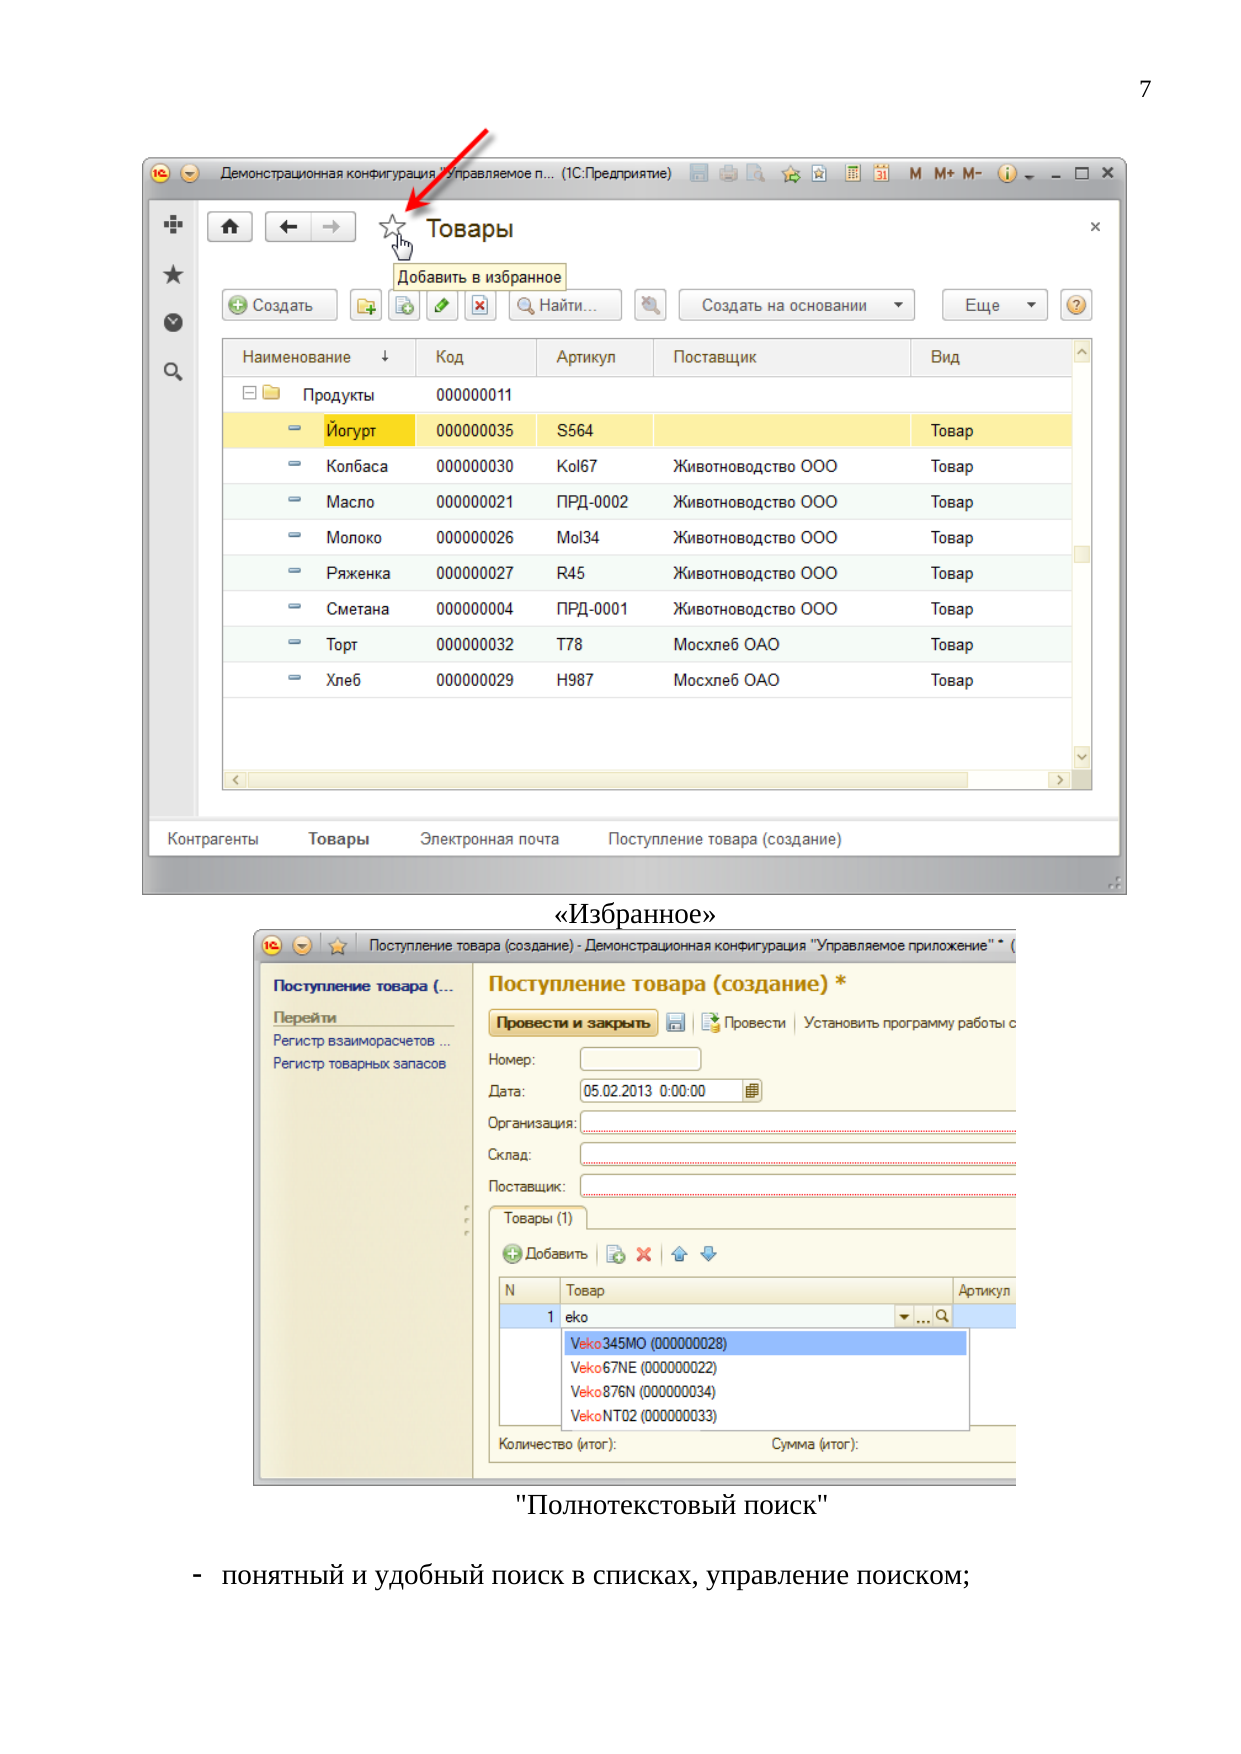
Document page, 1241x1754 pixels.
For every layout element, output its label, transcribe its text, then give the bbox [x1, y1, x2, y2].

picture [253, 929, 1016, 1486]
picture [142, 118, 1127, 895]
list понятный и удобный поиск в списках, управление поиском; [118, 1556, 1152, 1590]
text "Полнотекстовый поиск" [192, 1486, 1152, 1521]
text «Избранное» [118, 894, 1152, 929]
